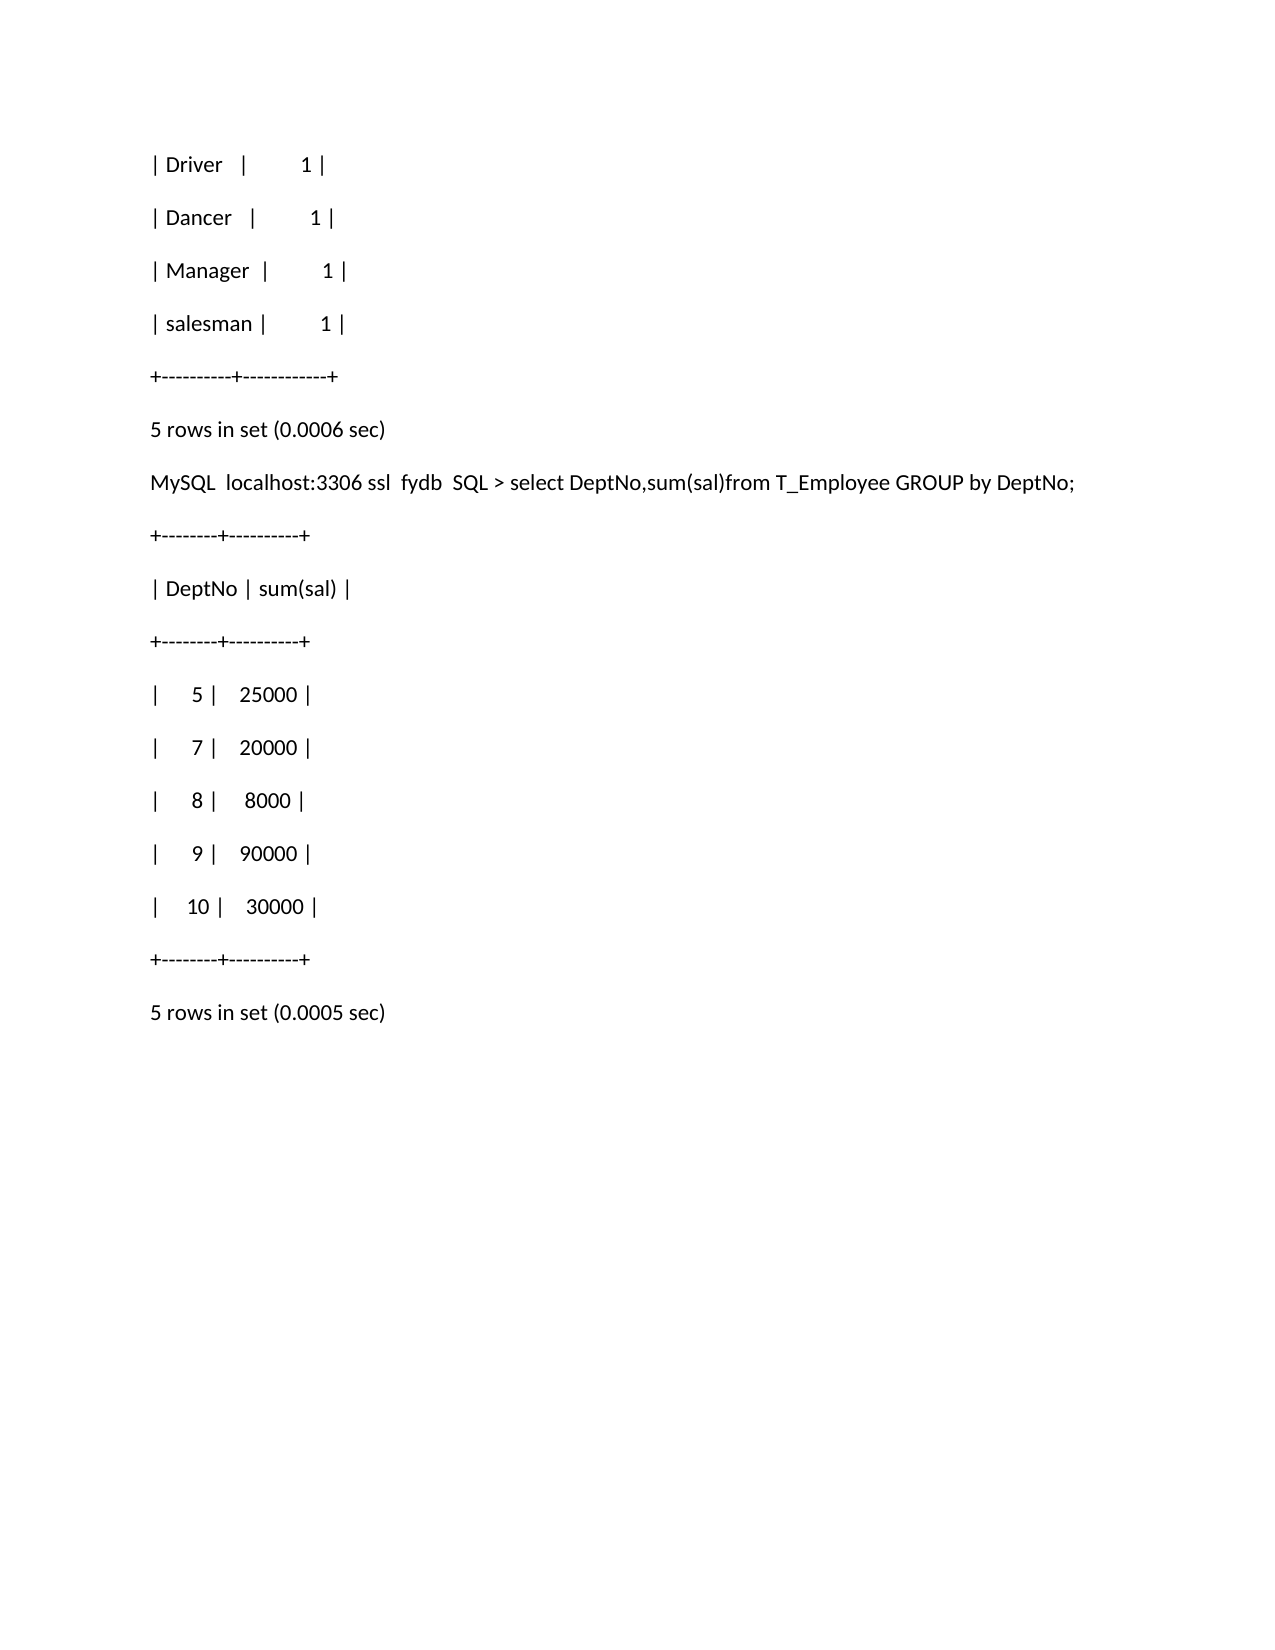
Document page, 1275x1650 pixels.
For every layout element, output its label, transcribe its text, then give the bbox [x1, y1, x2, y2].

text +----------+------------+ [150, 362, 1125, 390]
text | 5 | 25000 | [150, 680, 1125, 708]
text +--------+----------+ [150, 945, 1125, 973]
text | 7 | 20000 | [150, 733, 1125, 761]
text | Dancer | 1 | [150, 203, 1125, 231]
text 5 rows in set (0.0006 sec) [150, 415, 1125, 443]
text | 9 | 90000 | [150, 839, 1125, 867]
text | 8 | 8000 | [150, 786, 1125, 814]
text | Driver | 1 | [150, 150, 1125, 178]
text | DeptNo | sum(sal) | [150, 574, 1125, 602]
text 5 rows in set (0.0005 sec) [150, 998, 1125, 1026]
text | salesman | 1 | [150, 309, 1125, 337]
text +--------+----------+ [150, 521, 1125, 549]
text | Manager | 1 | [150, 256, 1125, 284]
text | 10 | 30000 | [150, 892, 1125, 920]
text MySQL localhost:3306 ssl fydb SQL > select DeptNo,sum(sal)from T_Employee GROUP by DeptNo; [150, 468, 1125, 496]
text +--------+----------+ [150, 627, 1125, 655]
